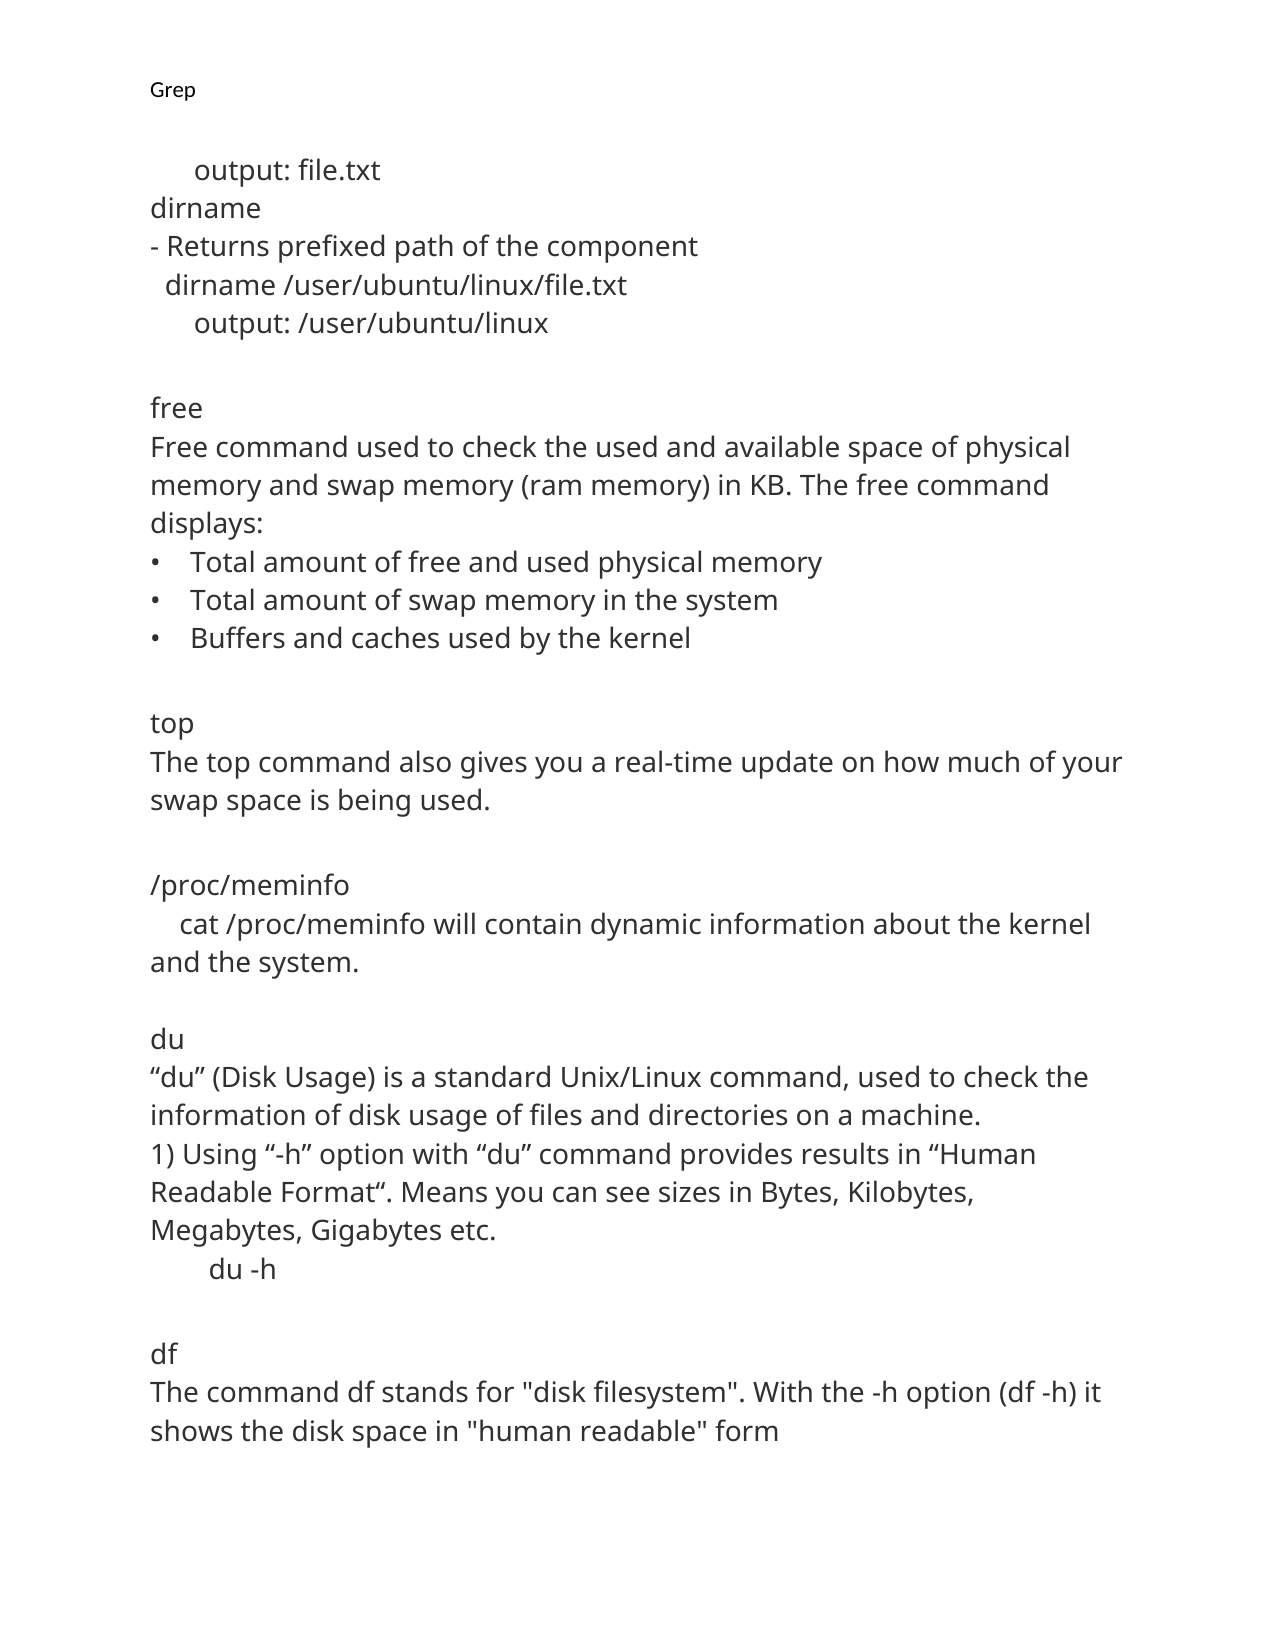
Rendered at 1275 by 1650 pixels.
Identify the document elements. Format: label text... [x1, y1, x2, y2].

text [150, 150, 1125, 342]
text /proc/meminfo cat /proc/meminfo will contain dynamic information about the kernel and the system. du “du” (Disk Usage) is a standard Unix/Linux command, used to check the information of disk usage of files and directories on a machine. 1) Using “-h” option with “du” command provides results in “Human Readable Format“. Means you can see sizes in Bytes, Kilobytes, Megabytes, Gigabytes etc. du -h [150, 866, 1125, 1287]
text free Free command used to check the used and available space of physical memory and swap memory (ram memory) in KB. The free command displays: • Total amount of free and used physical memory • Total amount of swap memory in the system • Buffers and caches used by the kernel [150, 388, 1125, 657]
text top The top command also gives you a real-time update on how much of your swap space is being used. [150, 704, 1125, 819]
text df The command df stands for "disk filesystem". With the -h option (df -h) it shows the disk space in "human readable" form [150, 1334, 1125, 1449]
